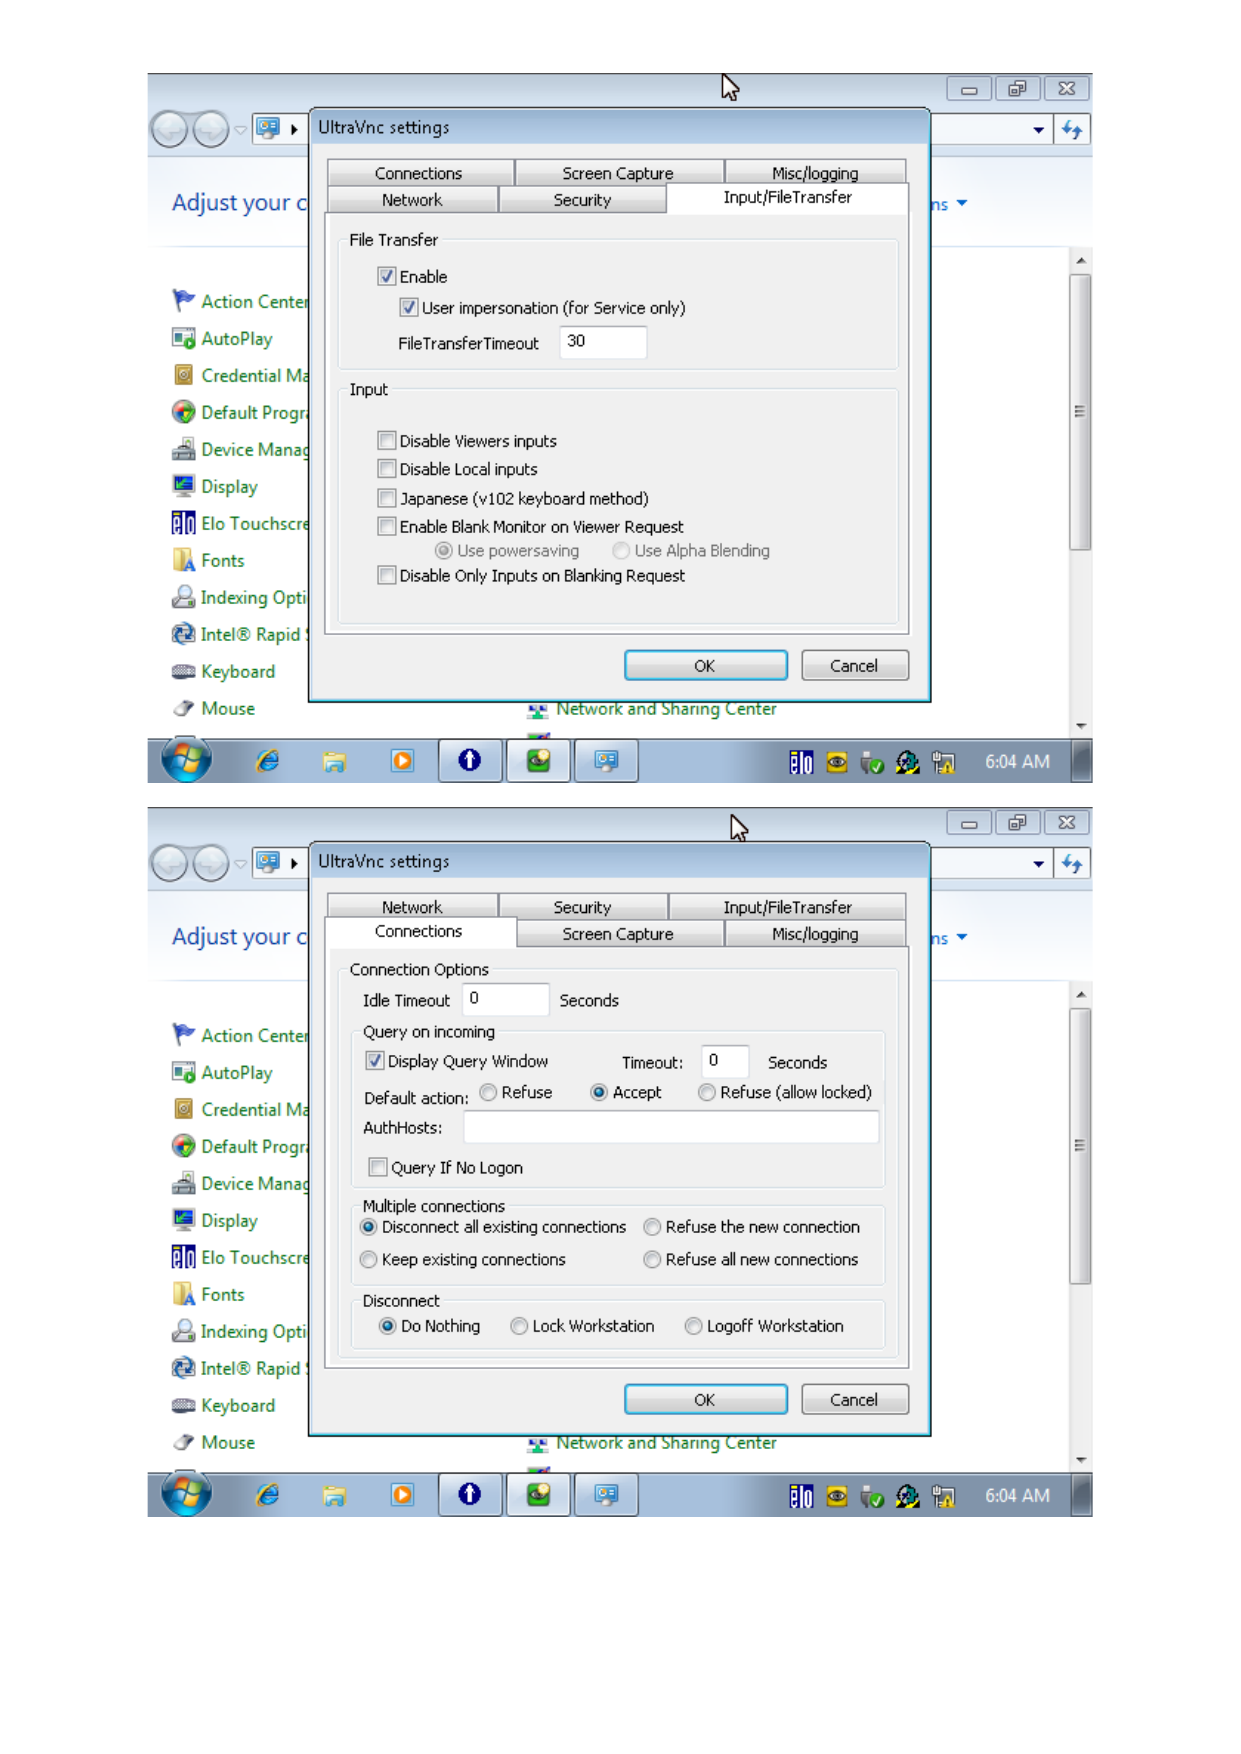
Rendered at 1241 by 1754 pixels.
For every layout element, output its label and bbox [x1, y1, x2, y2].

picture [147, 807, 1093, 1517]
picture [147, 73, 1093, 783]
